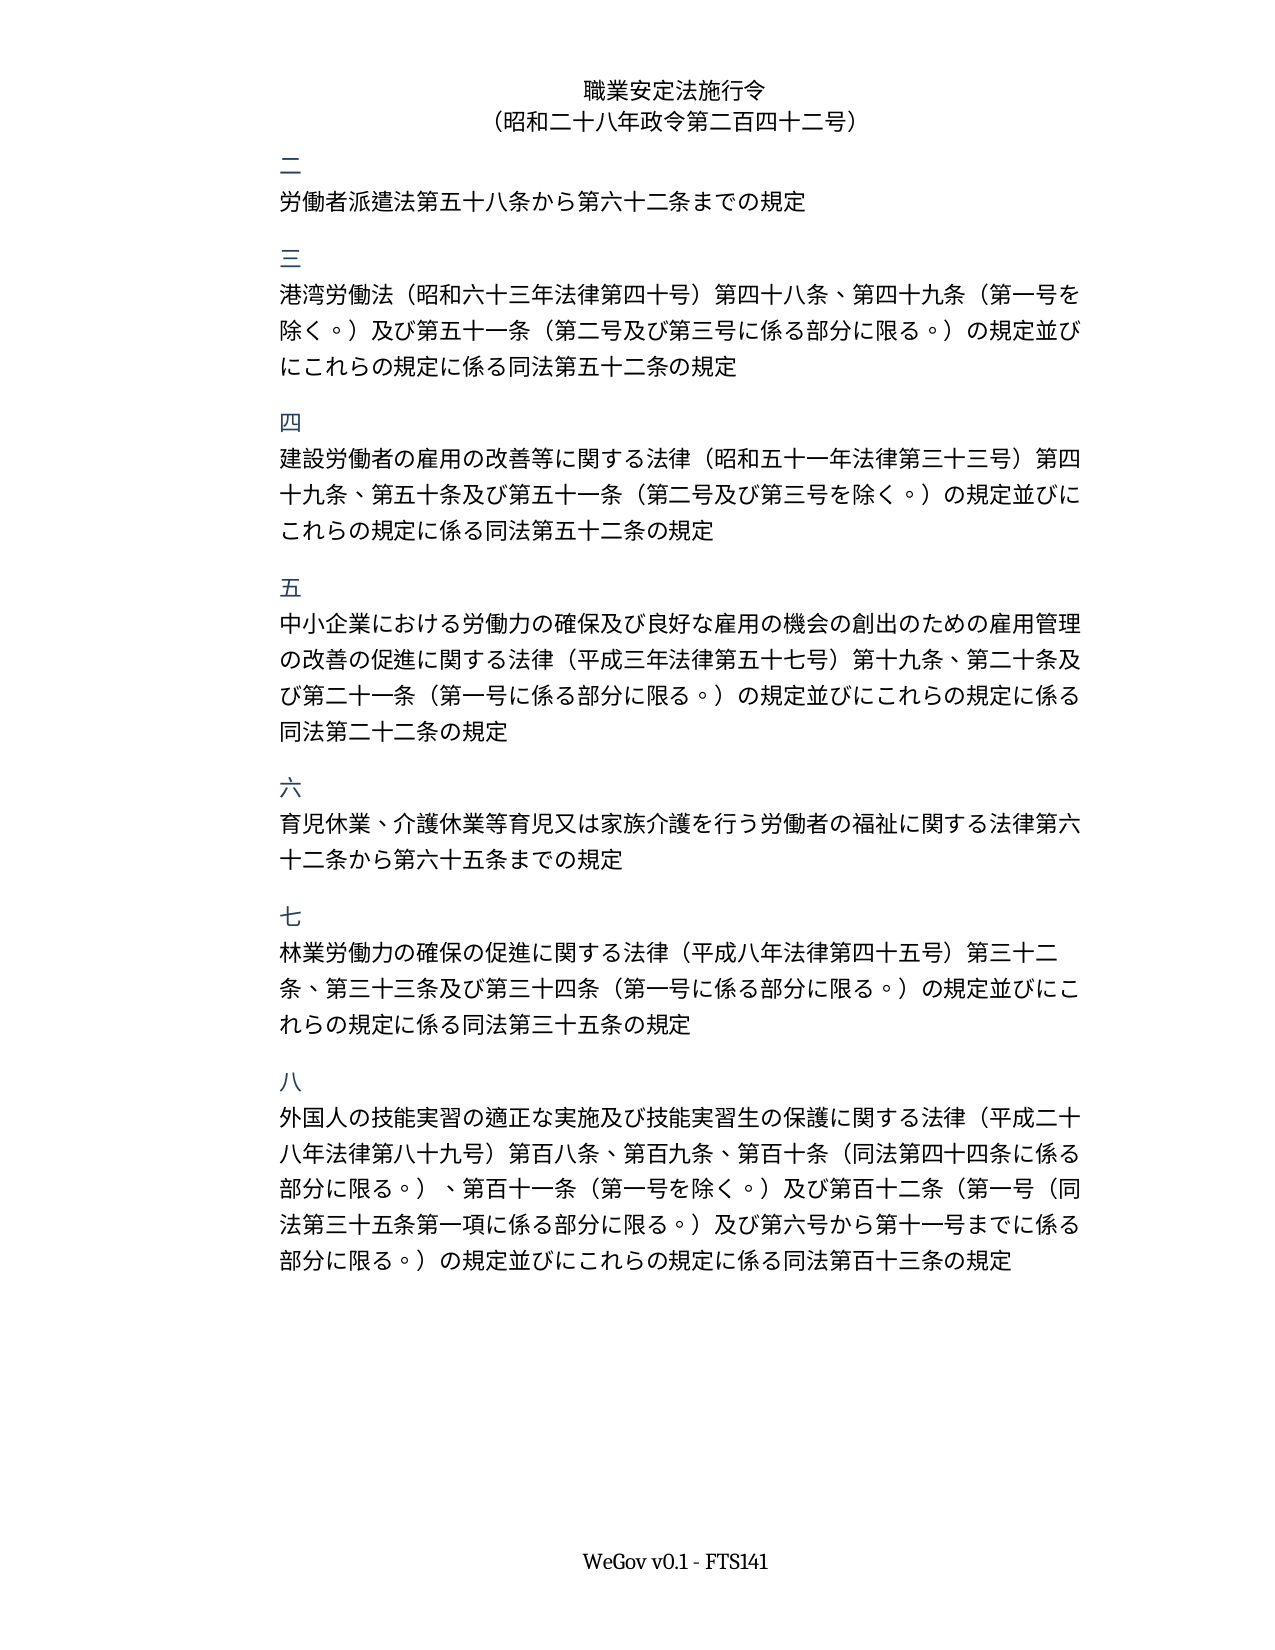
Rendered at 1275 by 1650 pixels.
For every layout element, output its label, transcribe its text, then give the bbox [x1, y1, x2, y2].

text 中小企業における労働力の確保及び良好な雇用の機会の創出のための雇用管理の改善の促進に関する法律（平成三年法律第五十七号）第十九条、第二十条及び第二十一条（第一号に係る部分に限る。）の規定並びにこれらの規定に係る同法第二十二条の規定 [279, 608, 1087, 747]
subtitle 二 [279, 150, 1087, 181]
text 港湾労働法（昭和六十三年法律第四十号）第四十八条、第四十九条（第一号を除く。）及び第五十一条（第二号及び第三号に係る部分に限る。）の規定並びにこれらの規定に係る同法第五十二条の規定 [279, 279, 1087, 382]
text 建設労働者の雇用の改善等に関する法律（昭和五十一年法律第三十三号）第四十九条、第五十条及び第五十一条（第二号及び第三号を除く。）の規定並びにこれらの規定に係る同法第五十二条の規定 [279, 443, 1087, 546]
subtitle 八 [279, 1066, 1087, 1097]
subtitle 五 [279, 572, 1087, 603]
text 育児休業、介護休業等育児又は家族介護を行う労働者の福祉に関する法律第六十二条から第六十五条までの規定 [279, 808, 1087, 876]
text 外国人の技能実習の適正な実施及び技能実習生の保護に関する法律（平成二十八年法律第八十九号）第百八条、第百九条、第百十条（同法第四十四条に係る部分に限る。）、第百十一条（第一号を除く。）及び第百十二条（第一号（同法第三十五条第一項に係る部分に限る。）及び第六号から第十一号までに係る部分に限る。）の規定並びにこれらの規定に係る同法第百十三条の規定 [279, 1102, 1087, 1277]
subtitle 六 [279, 772, 1087, 804]
subtitle 三 [279, 243, 1087, 274]
subtitle 四 [279, 407, 1087, 438]
subtitle 七 [279, 901, 1087, 932]
text 労働者派遣法第五十八条から第六十二条までの規定 [279, 186, 1087, 217]
text 林業労働力の確保の促進に関する法律（平成八年法律第四十五号）第三十二条、第三十三条及び第三十四条（第一号に係る部分に限る。）の規定並びにこれらの規定に係る同法第三十五条の規定 [279, 937, 1087, 1040]
